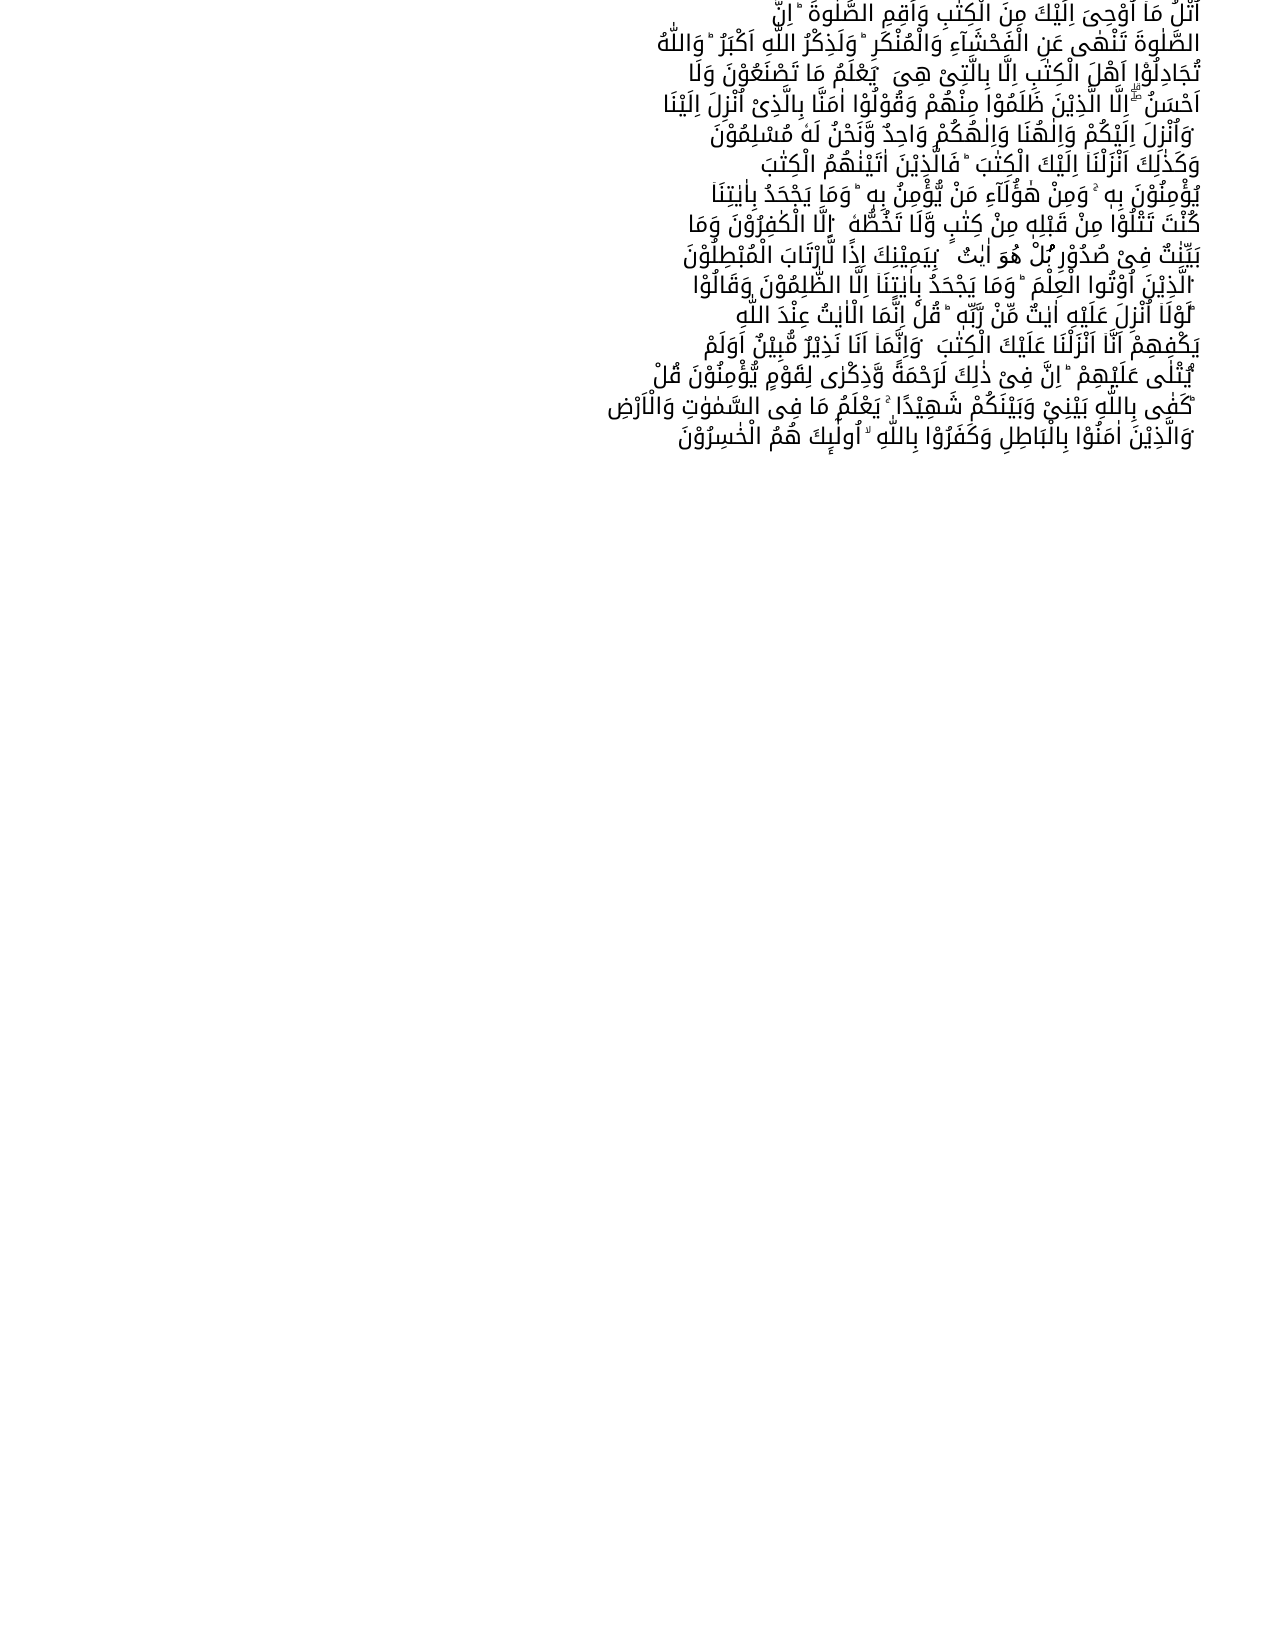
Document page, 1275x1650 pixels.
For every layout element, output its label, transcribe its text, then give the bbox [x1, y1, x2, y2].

text وَالَّذِیْنَ اٰمَنُوْا بِالْبَاطِلِ وَكَفَرُوْا بِاللّٰهِ ۙ اُولٰٓىِٕكَ هُمُ الْخٰسِرُوْنَ ۟ [75, 423, 1200, 449]
text اُتْلُ مَاۤ اُوْحِیَ اِلَیْكَ مِنَ الْكِتٰبِ وَاَقِمِ الصَّلٰوةَ ؕ اِنَّ [75, 0, 1200, 26]
text اَحْسَنُ ۖۗ اِلَّا الَّذِیْنَ ظَلَمُوْا مِنْهُمْ وَقُوْلُوْۤا اٰمَنَّا بِالَّذِیْۤ اُنْزِلَ اِلَیْنَا [75, 91, 1200, 117]
text وَاِنَّمَاۤ اَنَا نَذِیْرٌ مُّبِیْنٌ اَوَلَمْ ۟ یَكْفِهِمْ اَنَّاۤ اَنْزَلْنَا عَلَیْكَ الْكِتٰبَ [75, 332, 1200, 359]
text لَوْلَاۤ اُنْزِلَ عَلَیْهِ اٰیٰتٌ مِّنْ رَّبِّهٖ ؕ قُلْ اِنَّمَا الْاٰیٰتُ عِنْدَ اللّٰهِ ؕ [75, 302, 1200, 328]
text یُتْلٰی عَلَیْهِمْ ؕ اِنَّ فِیْ ذٰلِكَ لَرَحْمَةً وَّذِكْرٰی لِقَوْمٍ یُّؤْمِنُوْنَ قُلْ ۟۠ [75, 362, 1200, 389]
text وَاُنْزِلَ اِلَیْكُمْ وَاِلٰهُنَا وَاِلٰهُكُمْ وَاحِدٌ وَّنَحْنُ لَهٗ مُسْلِمُوْنَ ۟ [75, 121, 1200, 147]
text یُؤْمِنُوْنَ بِهٖ ۚ وَمِنْ هٰۤؤُلَآءِ مَنْ یُّؤْمِنُ بِهٖ ؕ وَمَا یَجْحَدُ بِاٰیٰتِنَاۤ [75, 181, 1200, 208]
text وَكَذٰلِكَ اَنْزَلْنَاۤ اِلَیْكَ الْكِتٰبَ ؕ فَالَّذِیْنَ اٰتَیْنٰهُمُ الْكِتٰبَ [75, 151, 1200, 177]
text یَعْلَمُ مَا تَصْنَعُوْنَ وَلَا ۟ تُجَادِلُوْۤا اَهْلَ الْكِتٰبِ اِلَّا بِالَّتِیْ هِیَ [75, 60, 1200, 87]
text كَفٰی بِاللّٰهِ بَیْنِیْ وَبَیْنَكُمْ شَهِیْدًا ۚ یَعْلَمُ مَا فِی السَّمٰوٰتِ وَالْاَرْضِ ؕ [75, 393, 1200, 419]
text الصَّلٰوةَ تَنْهٰی عَنِ الْفَحْشَآءِ وَالْمُنْكَرِ ؕ وَلَذِكْرُ اللّٰهِ اَكْبَرُ ؕ وَاللّٰهُ [75, 30, 1200, 57]
text اِلَّا الْكٰفِرُوْنَ وَمَا ۟ كُنْتَ تَتْلُوْا مِنْ قَبْلِهٖ مِنْ كِتٰبٍ وَّلَا تَخُطُّهٗ [75, 211, 1200, 238]
text بِیَمِیْنِكَ اِذًا لَّارْتَابَ الْمُبْطِلُوْنَ ۟ بَلْ هُوَ اٰیٰتٌۢ بَیِّنٰتٌ فِیْ صُدُوْرِ [75, 242, 1200, 268]
text الَّذِیْنَ اُوْتُوا الْعِلْمَ ؕ وَمَا یَجْحَدُ بِاٰیٰتِنَاۤ اِلَّا الظّٰلِمُوْنَ وَقَالُوْا ۟ [75, 272, 1200, 298]
